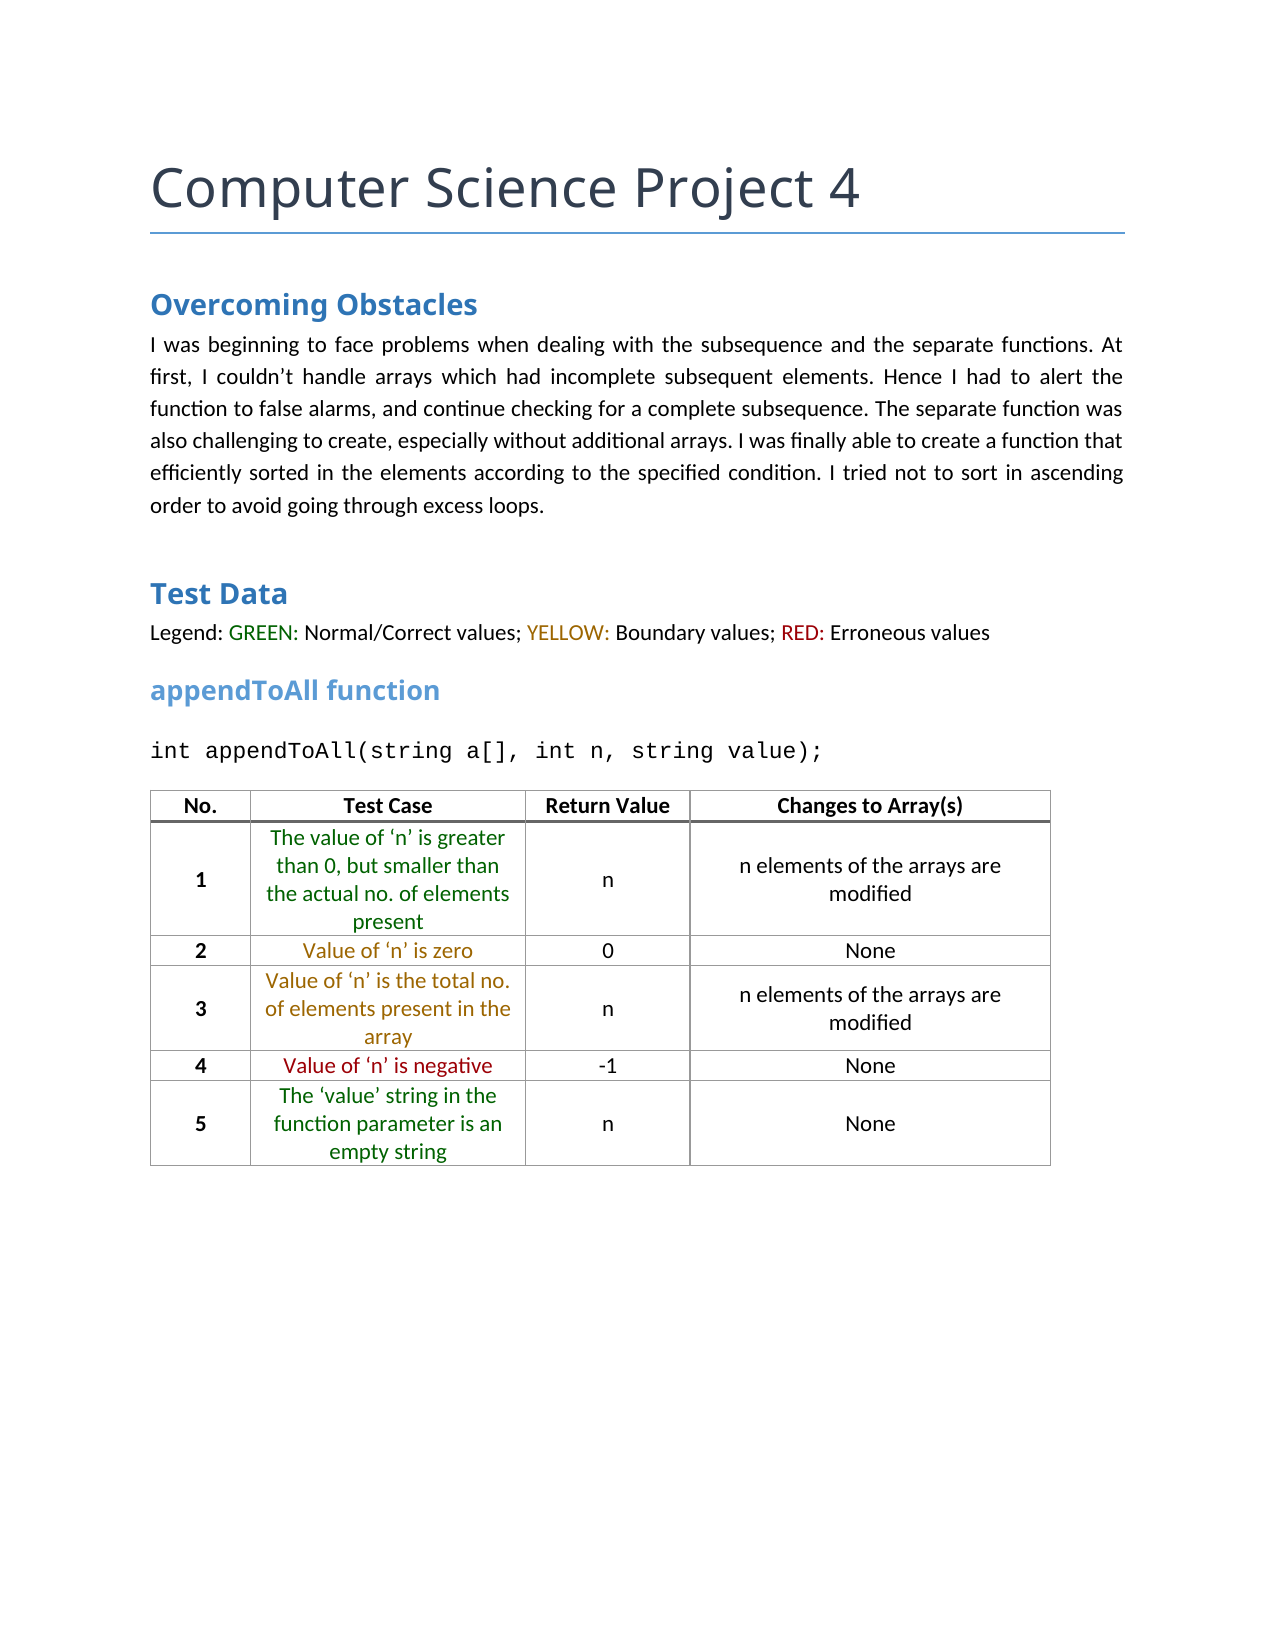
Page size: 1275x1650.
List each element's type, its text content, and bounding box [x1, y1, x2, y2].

table_cell n elements of the arrays are modified [691, 823, 1050, 935]
table_cell -1 [526, 1051, 689, 1080]
title Computer Science Project 4 [150, 150, 1125, 232]
table_cell 3 [151, 966, 250, 1050]
table_cell None [691, 1081, 1050, 1165]
table_cell None [691, 936, 1050, 965]
table_cell 1 [151, 823, 250, 935]
table_cell n [526, 823, 689, 935]
table_cell 5 [151, 1081, 250, 1165]
table_header No. [151, 791, 250, 819]
table_cell Value of ‘n’ is negative [251, 1051, 525, 1080]
subtitle Test Data [150, 573, 1125, 613]
table_cell n [526, 966, 689, 1050]
table_cell None [691, 1051, 1050, 1080]
subtitle Overcoming Obstacles [150, 284, 1125, 324]
table_cell n elements of the arrays are modified [691, 966, 1050, 1050]
table_header Changes to Array(s) [691, 791, 1050, 819]
table_header Test Case [251, 791, 525, 819]
table_cell The value of ‘n’ is greater than 0, but smaller than the actual no. of elements present [251, 823, 525, 935]
table_cell Value of ‘n’ is zero [251, 936, 525, 965]
table_cell 4 [151, 1051, 250, 1080]
table_cell 2 [151, 936, 250, 965]
table_cell 0 [526, 936, 689, 965]
text int appendToAll(string a[], int n, string value); [150, 739, 1125, 765]
subtitle appendToAll function [150, 672, 1125, 708]
table_cell Value of ‘n’ is the total no. of elements present in the array [251, 966, 525, 1050]
text I was beginning to face problems when dealing with the subsequence and the separate functions. At first, I couldn’t handle arrays which had incomplete subsequent elements. Hence I had to alert the function to false alarms, and continue checking for a complete subsequence. The separate function was also challenging to create, especially without additional arrays. I was finally able to create a function that efficiently sorted in the elements according to the specified condition. I tried not to sort in ascending order to avoid going through excess loops. [150, 330, 1125, 519]
table_cell The ‘value’ string in the function parameter is an empty string [251, 1081, 525, 1165]
table_header Return Value [526, 791, 689, 819]
table_cell n [526, 1081, 689, 1165]
text Legend: GREEN: Normal/Correct values; YELLOW: Boundary values; RED: Erroneous values [150, 618, 1125, 647]
